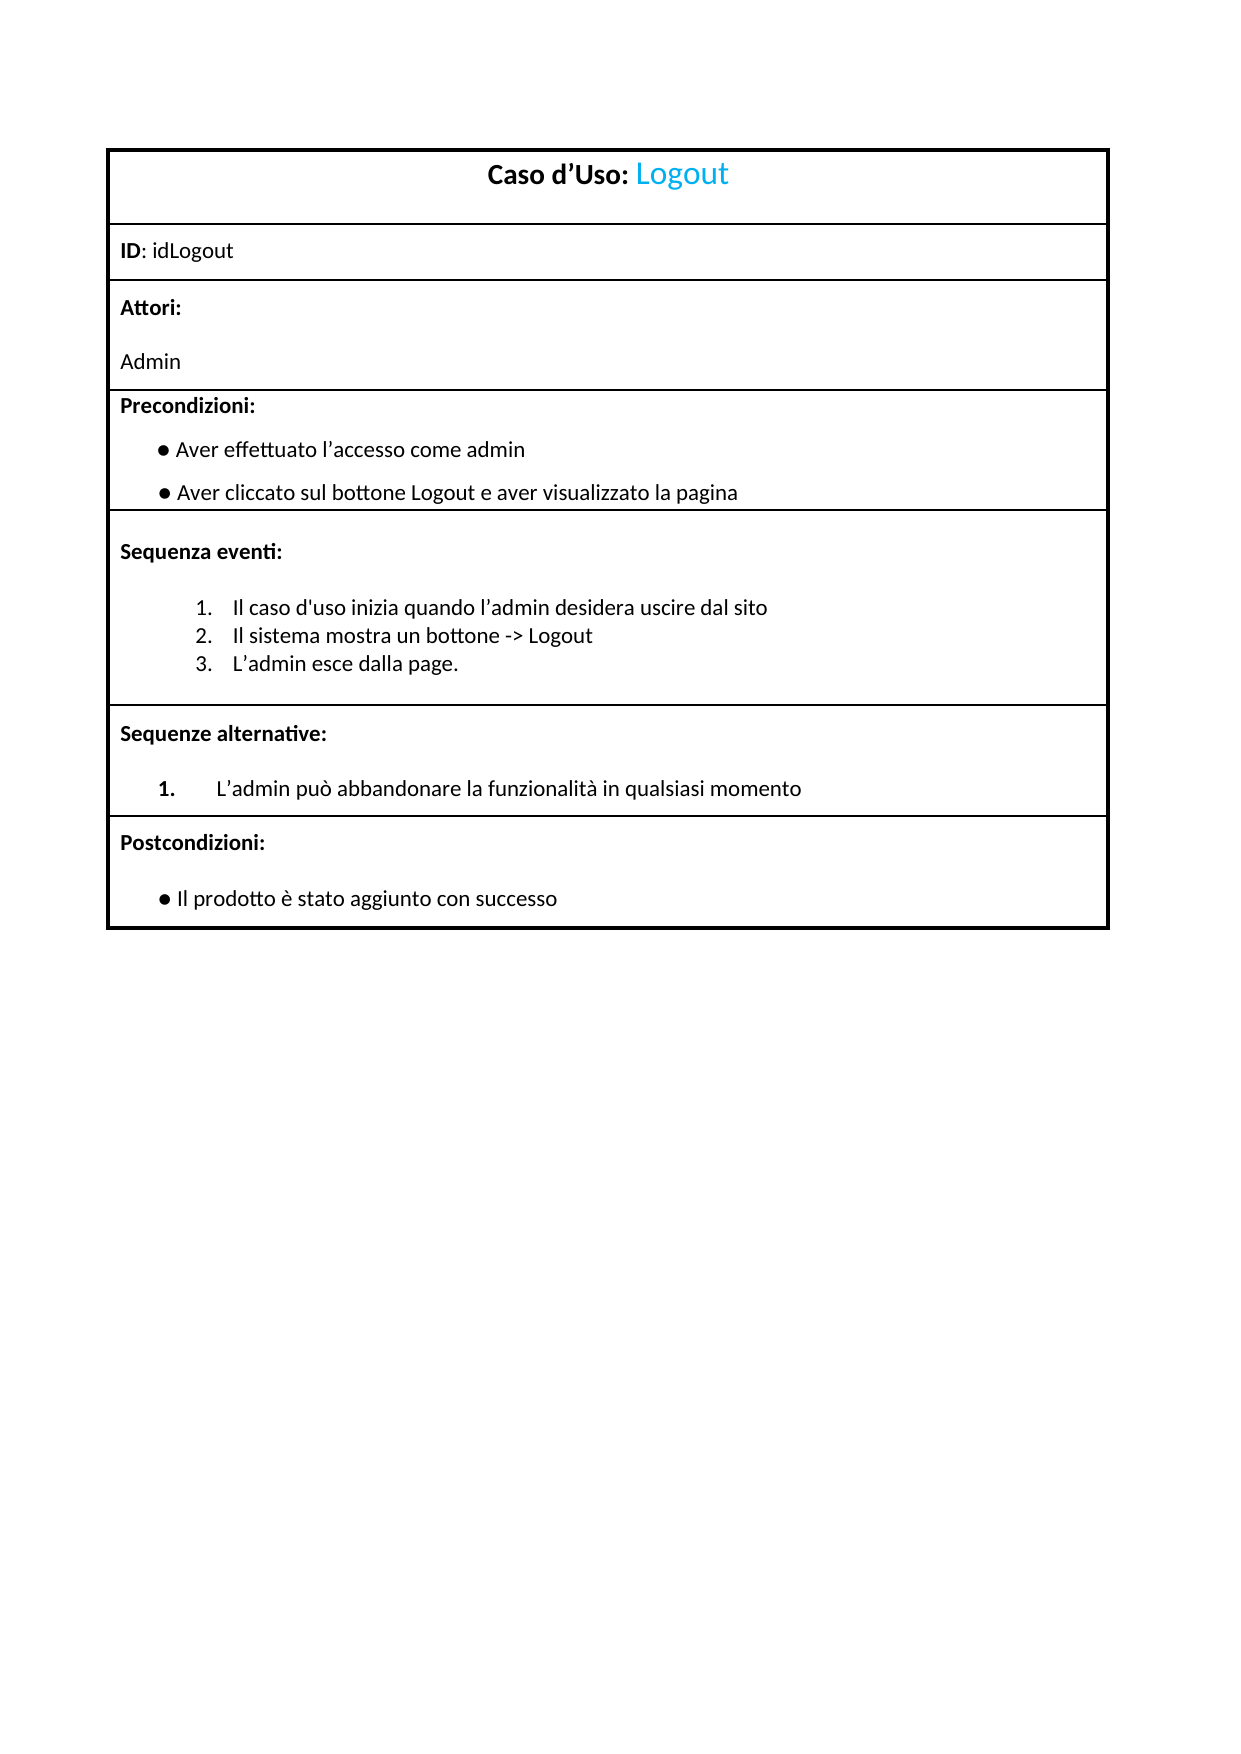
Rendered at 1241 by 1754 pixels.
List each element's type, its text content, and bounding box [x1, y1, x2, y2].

table_cell Sequenza eventi: Il caso d'uso inizia quando l’admin desidera uscire dal sito Il sistema mostra un bottone -> Logout L’admin esce dalla page. [110, 511, 1106, 704]
table_cell Postcondizioni: ● Il prodotto è stato aggiunto con successo [110, 817, 1106, 926]
table_cell Precondizioni: ● Aver effettuato l’accesso come admin ● Aver cliccato sul bottone Logout e aver visualizzato la pagina [110, 391, 1106, 508]
table_cell Attori: Admin [110, 281, 1106, 389]
table_header Caso d’Uso: Logout [110, 152, 1106, 223]
table_cell Sequenze alternative: L’admin può abbandonare la funzionalità in qualsiasi momento [110, 706, 1106, 815]
table_cell ID: idLogout [110, 225, 1106, 279]
